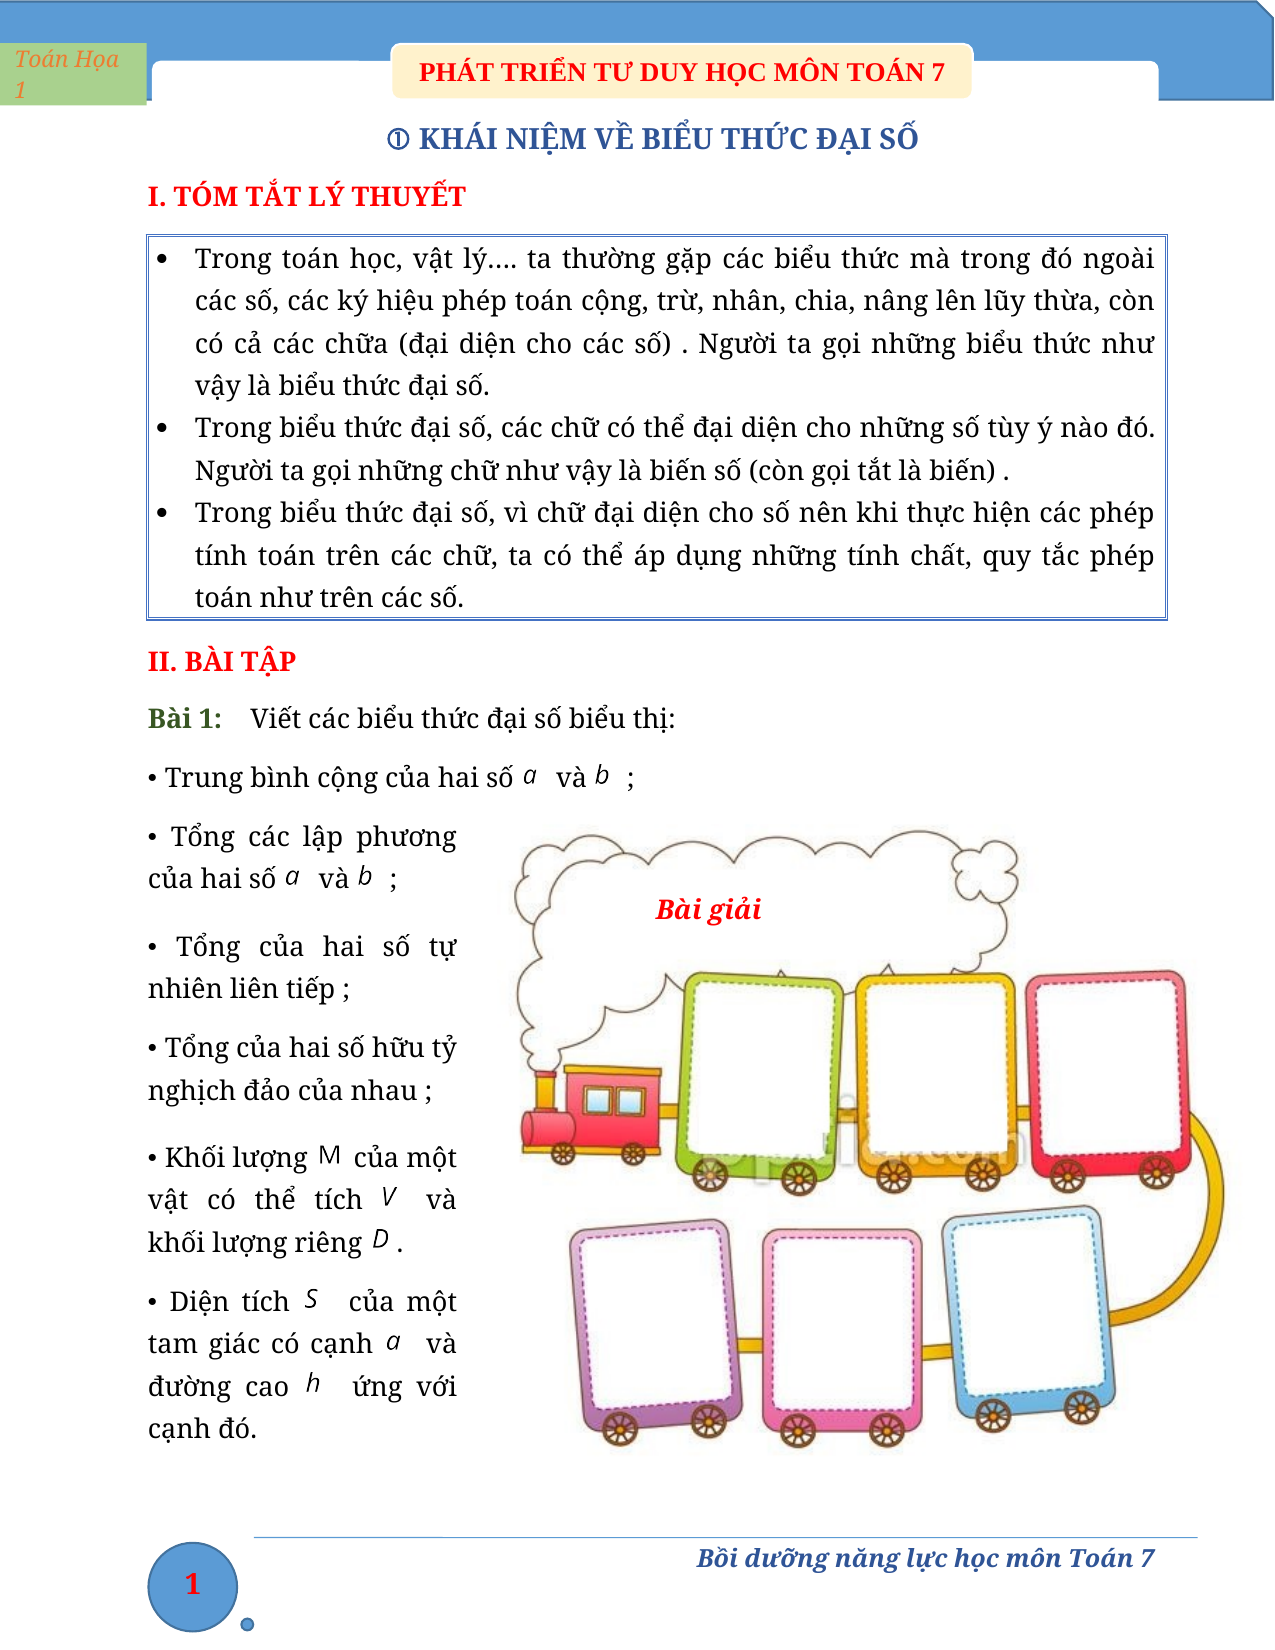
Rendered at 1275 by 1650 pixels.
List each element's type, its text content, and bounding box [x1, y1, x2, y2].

text II. BÀI TẬP [148, 643, 1157, 679]
text Trung bình cộng của hai số và ; [148, 758, 1157, 795]
list Trong biểu thức đại số, vì chữ đại diện cho số nên khi thực hiện các phép tính toán trên các chữ, ta có thể áp dụng những tính chất, quy tắc phép toán như trên các số. [149, 488, 1165, 617]
list Trong biểu thức đại số, các chữ có thể đại diện cho những số tùy ý nào đó. Người ta gọi những chữ như vậy là biến số (còn gọi tắt là biến) . [149, 404, 1165, 488]
text Khối lượng của một vật có thể tích và khối lượng riêng . [148, 1138, 475, 1260]
text Diện tích của một tam giác có cạnh và đường cao ứng với cạnh đó. [148, 1282, 475, 1446]
text Tổng các lập phương của hai số và ; [148, 817, 475, 897]
picture [475, 802, 1253, 1478]
text KHÁI NIỆM VỀ BIỂU THỨC ĐẠI SỐ [148, 118, 1157, 158]
list Trong toán học, vật lý…. ta thường gặp các biểu thức mà trong đó ngoài các số, các ký hiệu phép toán cộng, trừ, nhân, chia, nâng lên lũy thừa, còn có cả các chữa (đại diện cho các số) . Người ta gọi những biểu thức như vậy là biểu thức đại số. [149, 237, 1165, 403]
text Bài 1: Viết các biểu thức đại số biểu thị: [148, 699, 1157, 736]
text I. TÓM TẮT LÝ THUYẾT [148, 178, 1157, 214]
text Tổng của hai số hữu tỷ nghịch đảo của nhau ; [148, 1028, 475, 1108]
text Tổng của hai số tự nhiên liên tiếp ; [148, 927, 475, 1006]
